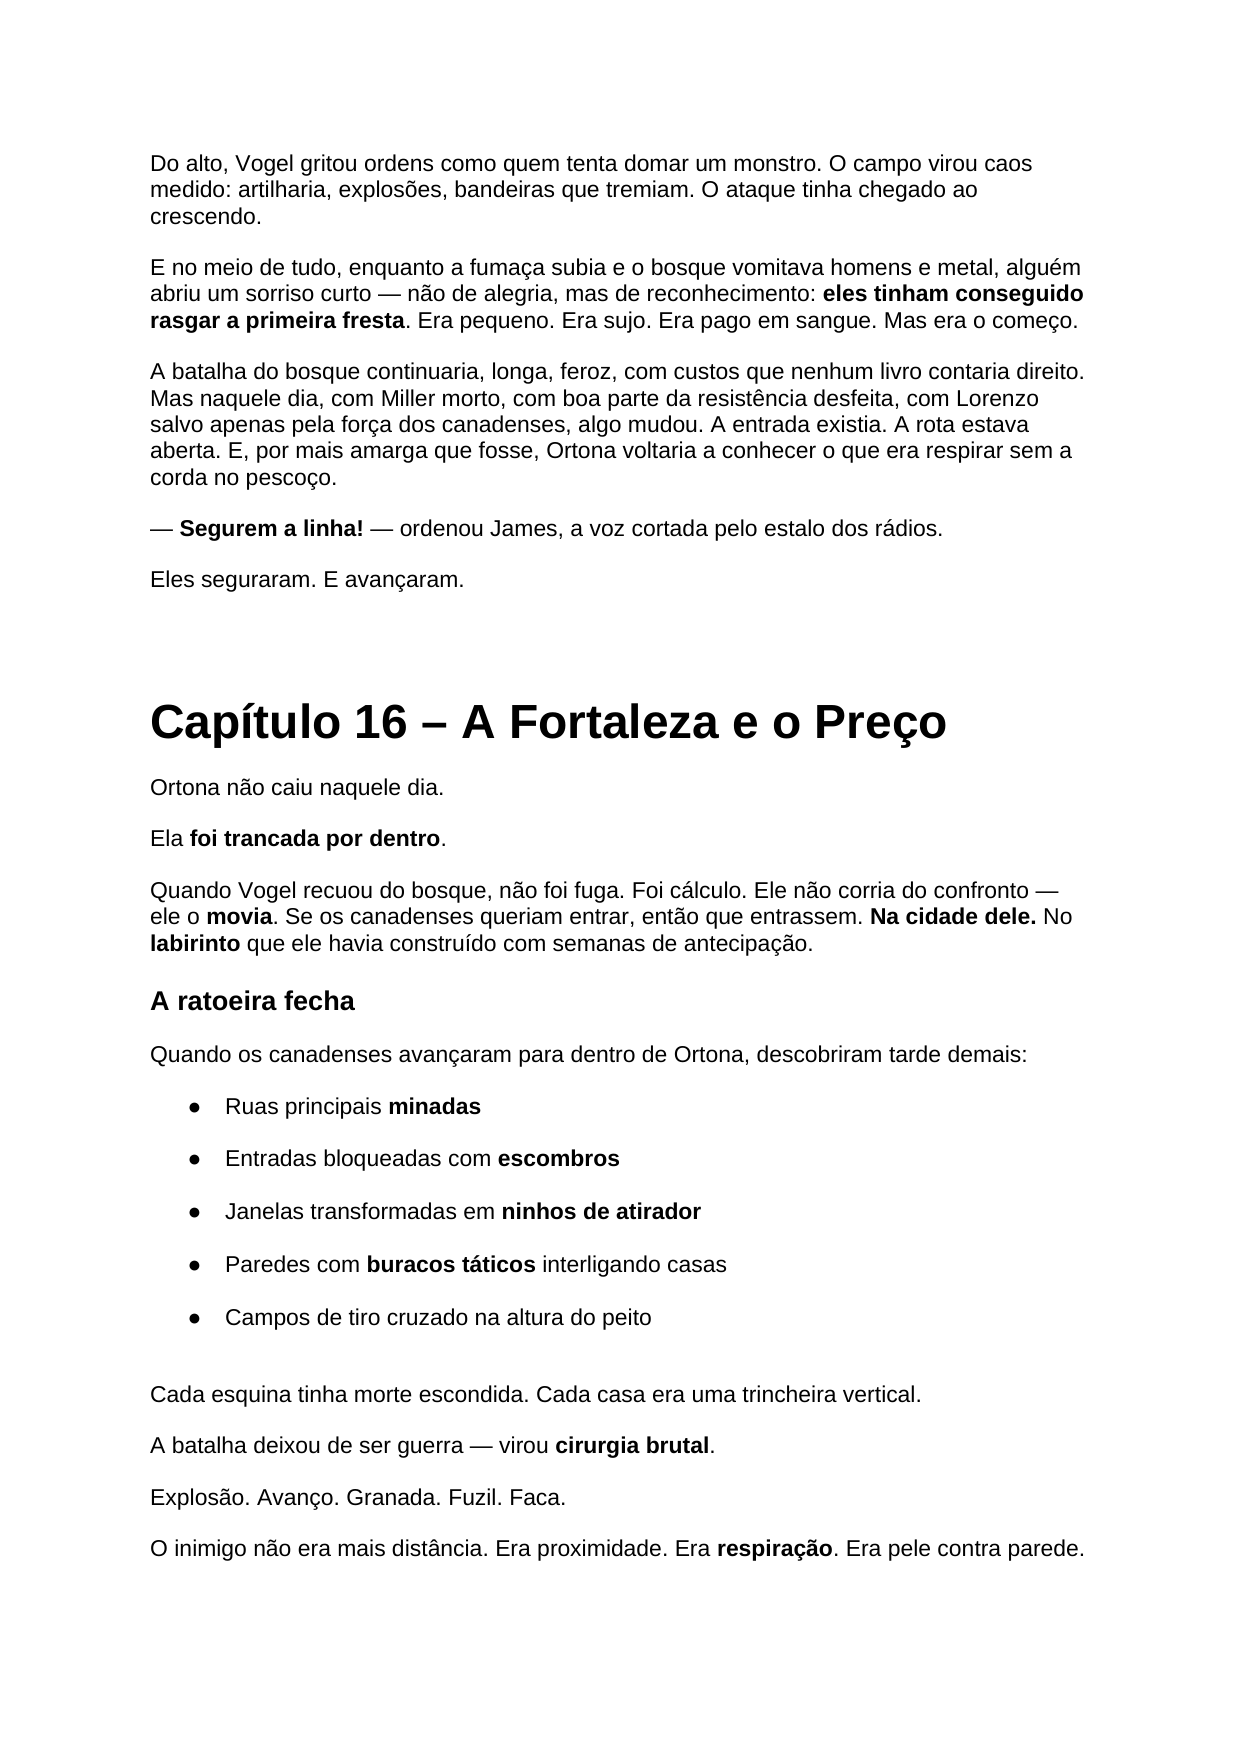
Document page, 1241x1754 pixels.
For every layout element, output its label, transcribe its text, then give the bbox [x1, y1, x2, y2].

text Quando os canadenses avançaram para dentro de Ortona, descobriram tarde demais: [150, 1041, 1090, 1068]
text Eles seguraram. E avançaram. [150, 566, 1090, 593]
text Explosão. Avanço. Granada. Fuzil. Faca. [150, 1484, 1090, 1510]
subtitle A ratoeira fecha [150, 985, 1090, 1016]
text Quando Vogel recuou do bosque, não foi fuga. Foi cálculo. Ele não corria do confronto — ele o movia. Se os canadenses queriam entrar, então que entrassem. Na cidade dele. No labirinto que ele havia construído com semanas de antecipação. [150, 877, 1090, 956]
text O inimigo não era mais distância. Era proximidade. Era respiração. Era pele contra parede. [150, 1535, 1090, 1562]
text A batalha do bosque continuaria, longa, feroz, com custos que nenhum livro contaria direito. Mas naquele dia, com Miller morto, com boa parte da resistência desfeita, com Lorenzo salvo apenas pela força dos canadenses, algo mudou. A entrada existia. A rota estava aberta. E, por mais amarga que fosse, Ortona voltaria a conhecer o que era respirar sem a corda no pescoço. [150, 358, 1090, 490]
list Campos de tiro cruzado na altura do peito [187, 1303, 1090, 1356]
text Ortona não caiu naquele dia. [150, 774, 1090, 800]
list Paredes com buracos táticos interligando casas [187, 1251, 1090, 1303]
text Do alto, Vogel gritou ordens como quem tenta domar um monstro. O campo virou caos medido: artilharia, explosões, bandeiras que tremiam. O ataque tinha chegado ao crescendo. [150, 150, 1090, 229]
text — Segurem a linha! — ordenou James, a voz cortada pelo estalo dos rádios. [150, 515, 1090, 541]
text E no meio de tudo, enquanto a fumaça subia e o bosque vomitava homens e metal, alguém abriu um sorriso curto — não de alegria, mas de reconhecimento: eles tinham conseguido rasgar a primeira fresta. Era pequeno. Era sujo. Era pago em sangue. Mas era o começo. [150, 254, 1090, 333]
subtitle Capítulo 16 – A Fortaleza e o Preço [150, 694, 1090, 749]
list Janelas transformadas em ninhos de atirador [187, 1198, 1090, 1251]
text Ela foi trancada por dentro. [150, 825, 1090, 852]
text Cada esquina tinha morte escondida. Cada casa era uma trincheira vertical. [150, 1381, 1090, 1407]
text A batalha deixou de ser guerra — virou cirurgia brutal. [150, 1432, 1090, 1459]
list Entradas bloqueadas com escombros [187, 1145, 1090, 1198]
list Ruas principais minadas [187, 1093, 1090, 1145]
